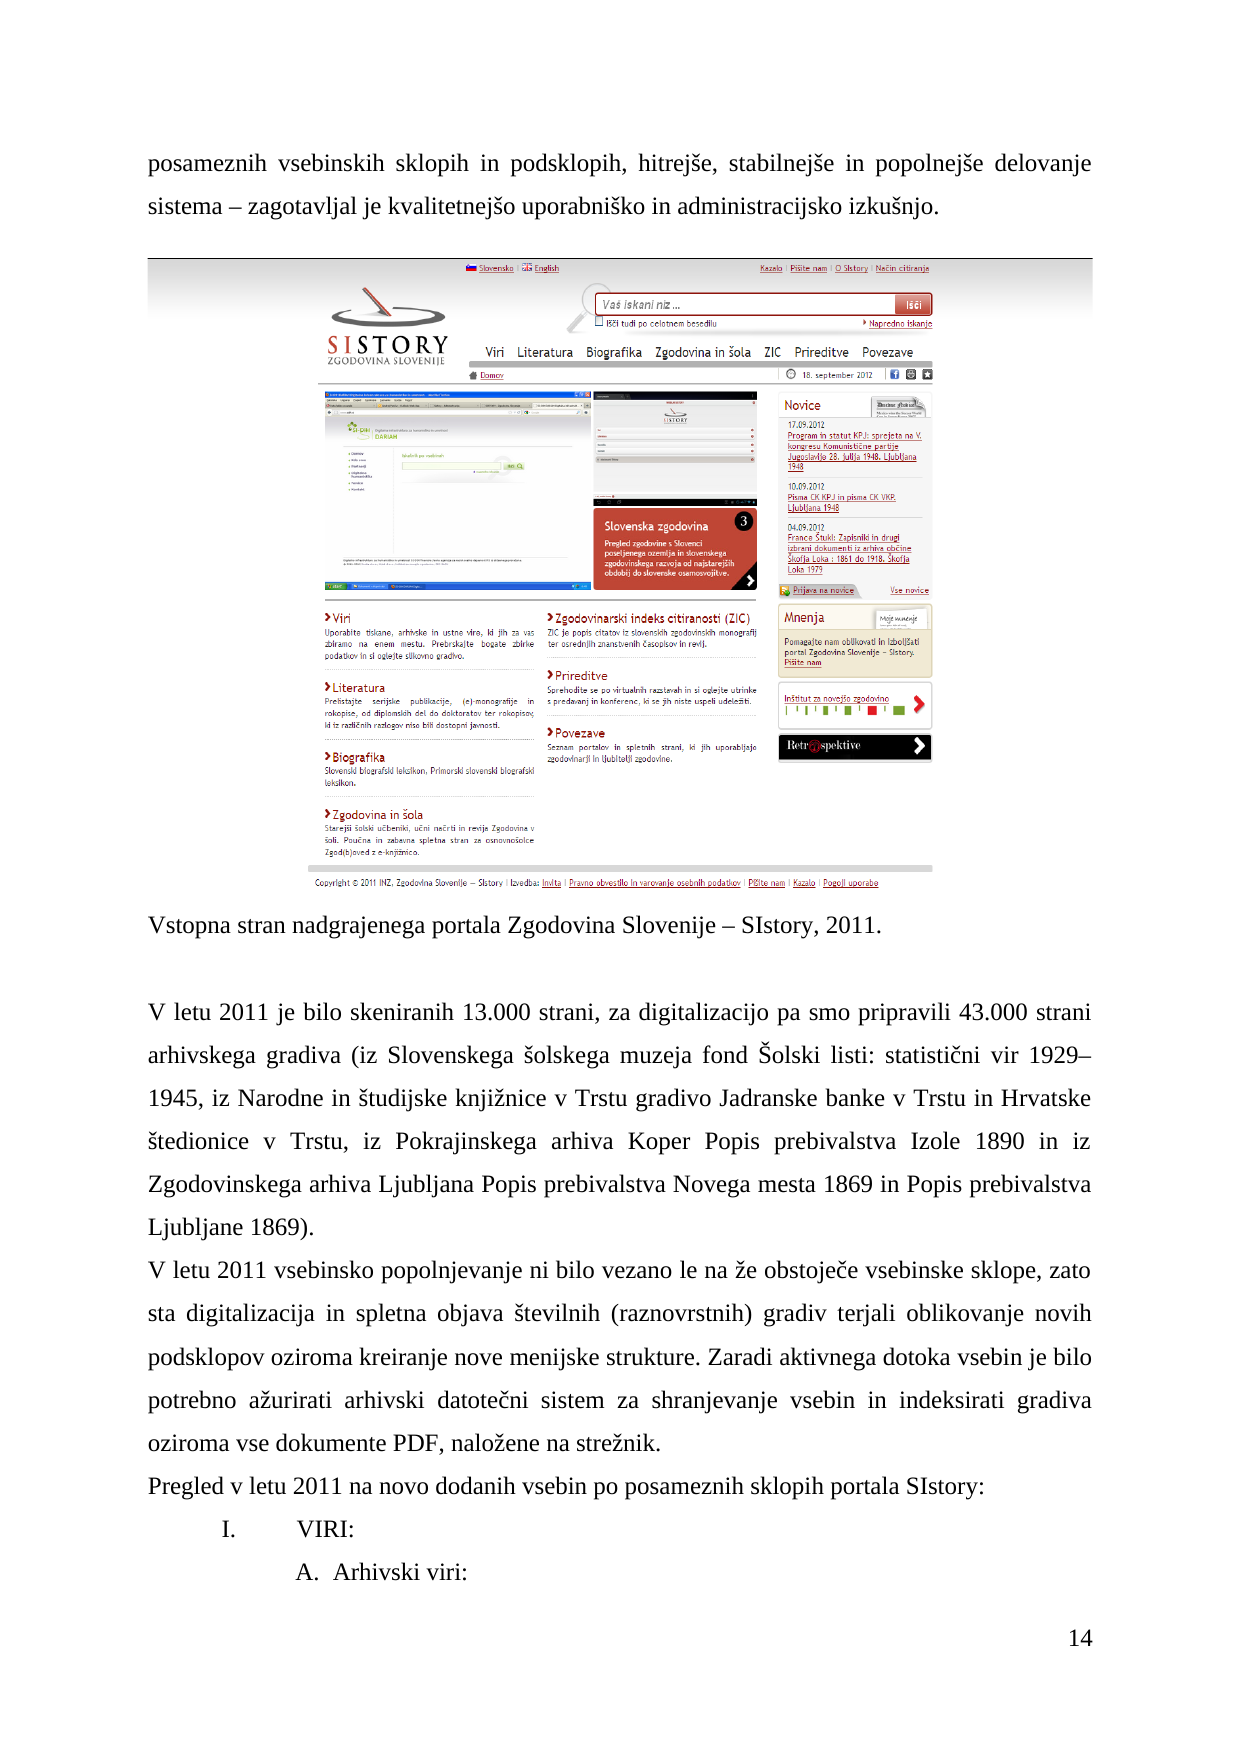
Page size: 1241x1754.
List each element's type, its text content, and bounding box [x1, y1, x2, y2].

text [148, 148, 1093, 349]
picture [147, 388, 1093, 1026]
text V letu 2011 je bilo skeniranih 13.000 strani, za digitalizacijo pa smo pripravili 43.000 strani arhivskega gradiva (iz Slovenskega šolskega muzeja fond Šolski listi: statistični vir 1929–1945, iz Narodne in študijske knjižnice v Trstu gradivo Jadranske banke v Trstu in Hrvatske štedionice v Trstu, iz Pokrajinskega arhiva Koper Popis prebivalstva Izole 1890 in iz Zgodovinskega arhiva Ljubljana Popis prebivalstva Novega mesta 1869 in Popis prebivalstva Ljubljane 1869). [148, 1126, 1093, 1370]
text V letu 2011 vsebinsko popolnjevanje ni bilo vezano le na že obstoječe vsebinske sklope, zato sta digitalizacija in spletna objava številnih (raznovrstnih) gradiv terjali oblikovanje novih podsklopov oziroma kreiranje nove menijske strukture. Zaradi aktivnega dotoka vsebin je bilo potrebno ažurirati arhivski datotečni sistem za shranjevanje vsebin in indeksirati gradiva oziroma vse dokumente PDF, naložene na strežnik. [148, 1385, 1093, 1586]
text Vstopna stran nadgrajenega portala Zgodovina Slovenije – SIstory, 2011. [148, 1040, 1093, 1068]
